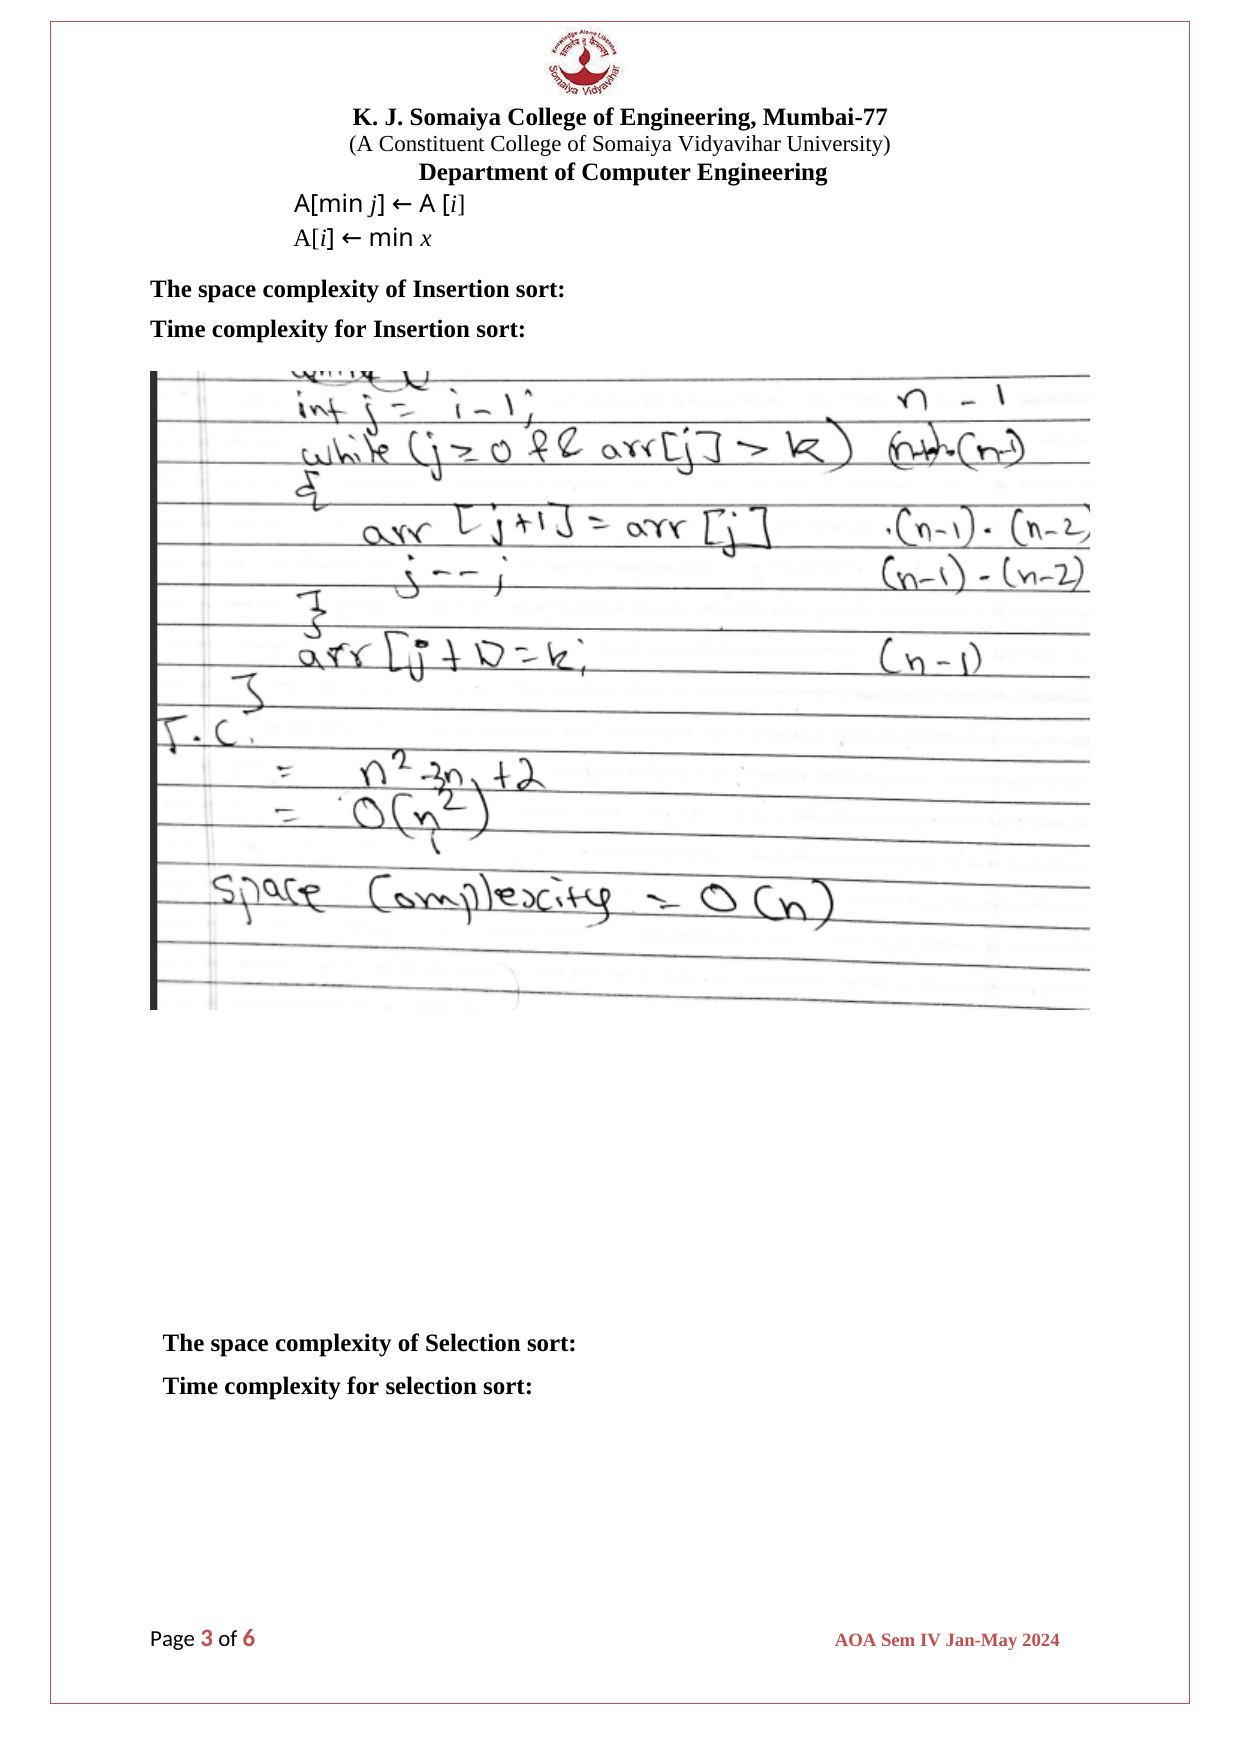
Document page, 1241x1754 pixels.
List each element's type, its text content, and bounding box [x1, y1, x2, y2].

picture [543, 27, 626, 97]
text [268, 186, 1090, 254]
text The space complexity of Selection sort: [162, 1328, 1082, 1357]
text The space complexity of Insertion sort: [150, 274, 1082, 303]
text Time complexity for Insertion sort: [150, 318, 1090, 342]
text Time complexity for selection sort: [162, 1371, 1082, 1400]
picture [150, 371, 1091, 1010]
